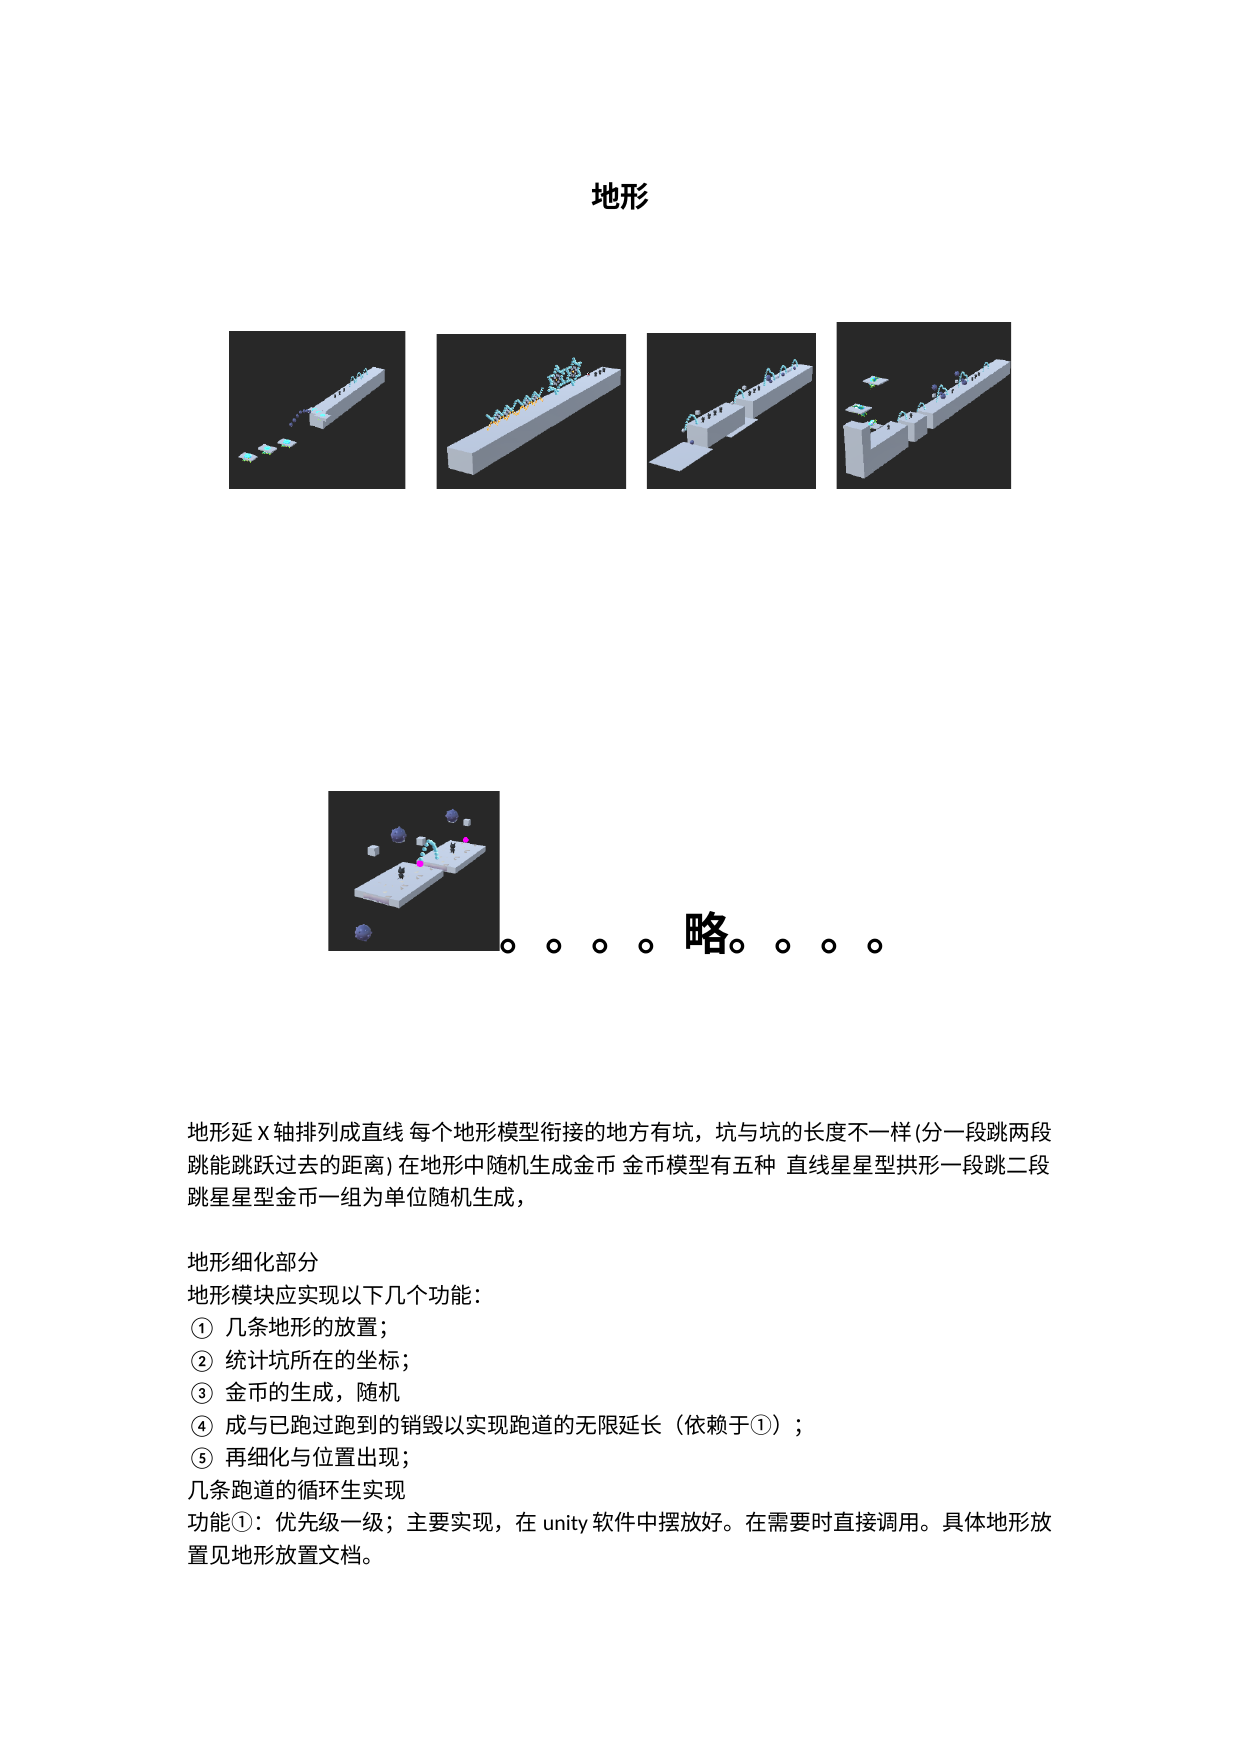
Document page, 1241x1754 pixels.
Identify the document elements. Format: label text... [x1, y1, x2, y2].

picture [328, 791, 500, 951]
picture [436, 334, 627, 489]
list 成与已跑过跑到的销毁以实现跑道的无限延长（依赖于①）； [187, 1407, 1053, 1440]
text 功能①：优先级一级；主要实现，在unity软件中摆放好。在需要时直接调用。具体地形放置见地形放置文档。 [187, 1505, 1053, 1570]
text 地形延X轴排列成直线 每个地形模型衔接的地方有坑，坑与坑的长度不一样(分一段跳两段跳能跳跃过去的距离) 在地形中随机生成金币 金币模型有五种 直线星星型拱形一段跳二段跳星星型金币一组为单位随机生成， [187, 1115, 1053, 1212]
subtitle 地形 [187, 162, 1053, 227]
text 地形细化部分 [187, 1245, 1053, 1277]
picture [229, 331, 406, 489]
text 地形模块应实现以下几个功能： [187, 1277, 1053, 1310]
text 几条跑道的循环生实现 [187, 1472, 1053, 1505]
list 再细化与位置出现； [187, 1440, 1053, 1472]
list 统计坑所在的坐标； [187, 1342, 1053, 1375]
list 几条地形的放置； [187, 1310, 1053, 1342]
subtitle 。。。。略。。。。 [187, 322, 1053, 987]
picture [836, 322, 1012, 489]
picture [646, 333, 816, 489]
list 金币的生成，随机 [187, 1375, 1053, 1407]
